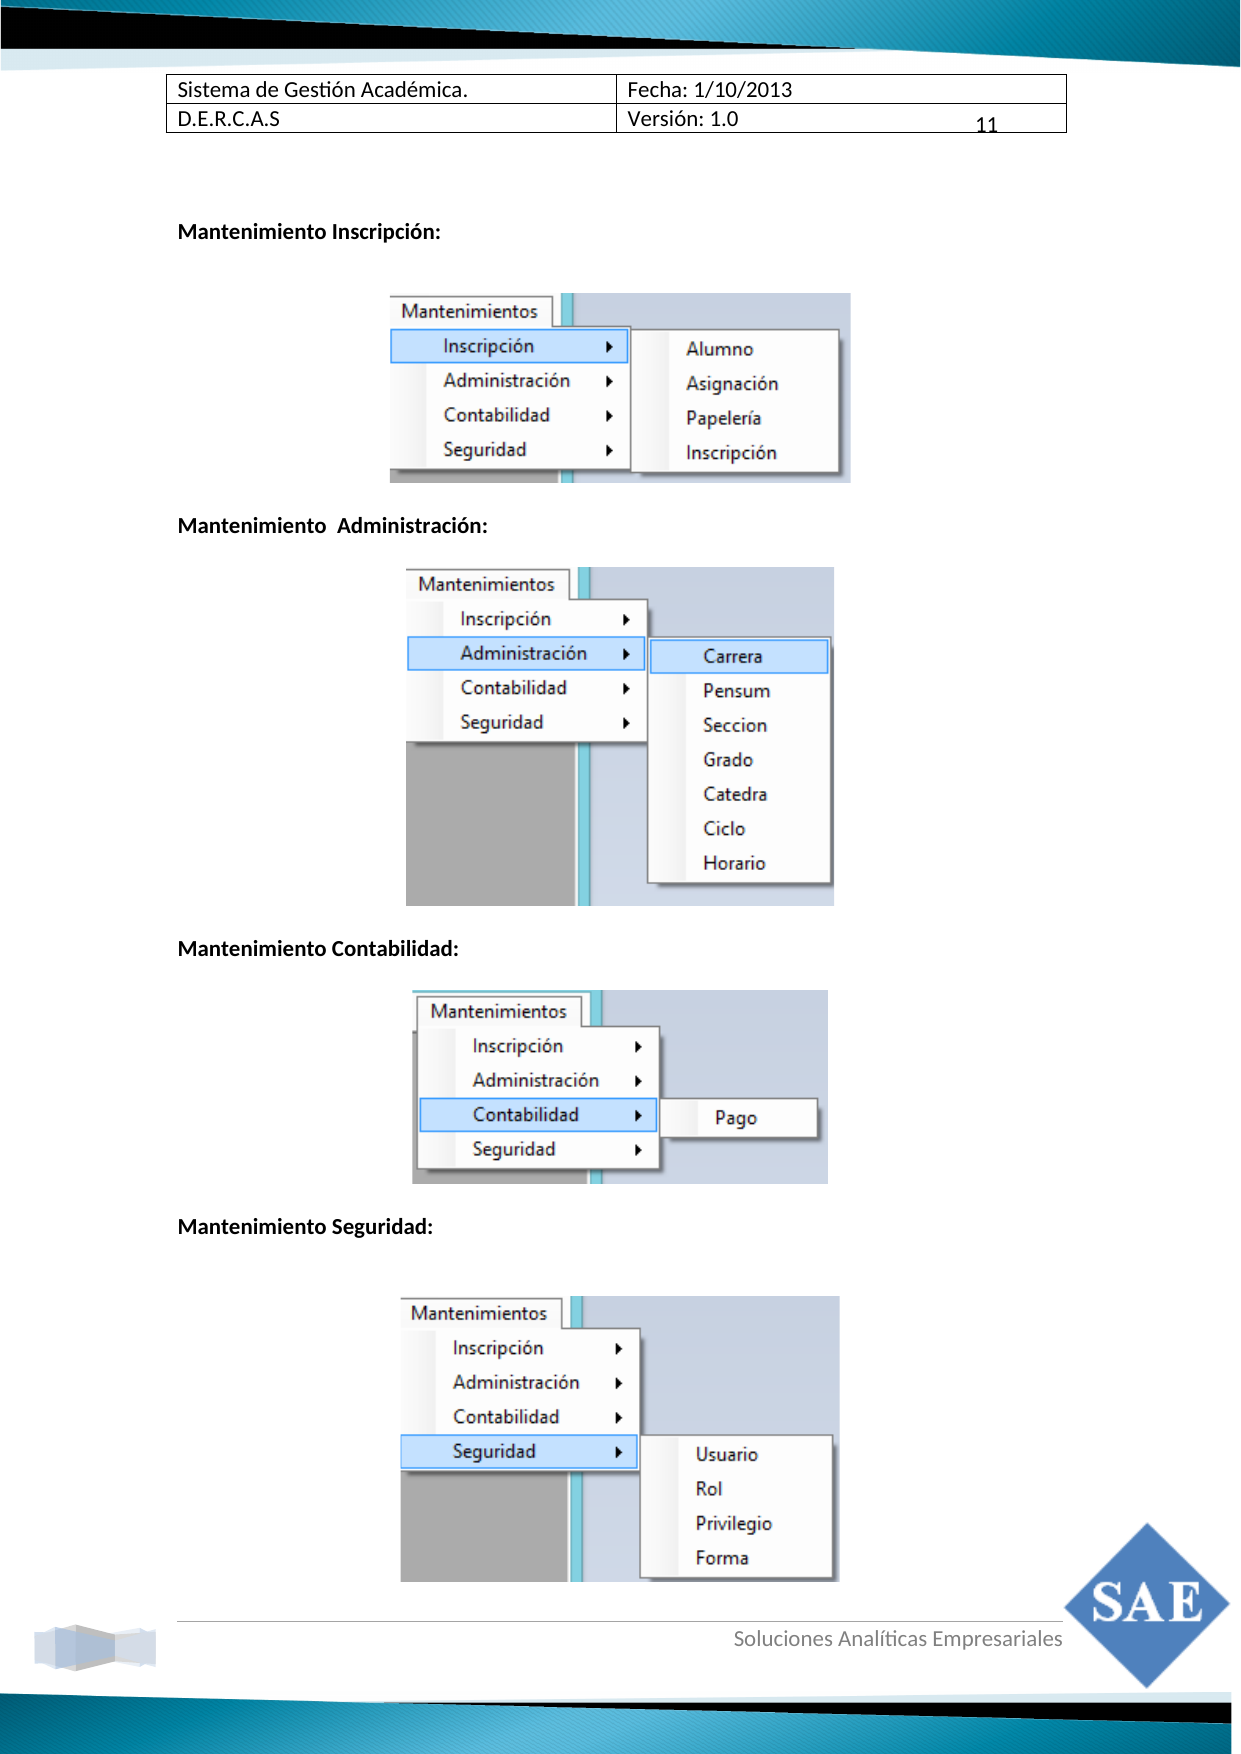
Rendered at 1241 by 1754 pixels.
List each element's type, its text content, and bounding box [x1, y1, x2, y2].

picture [0, 1518, 1232, 1754]
picture [2, 0, 1241, 73]
picture [389, 293, 851, 483]
picture [400, 1296, 840, 1582]
text Mantenimiento Inscripción: [177, 217, 1063, 245]
text Mantenimiento Administración: [177, 511, 1063, 539]
text Mantenimiento Contabilidad: [177, 934, 1063, 962]
picture [406, 567, 835, 906]
text Mantenimiento Seguridad: [177, 1212, 1063, 1240]
picture [412, 990, 828, 1184]
